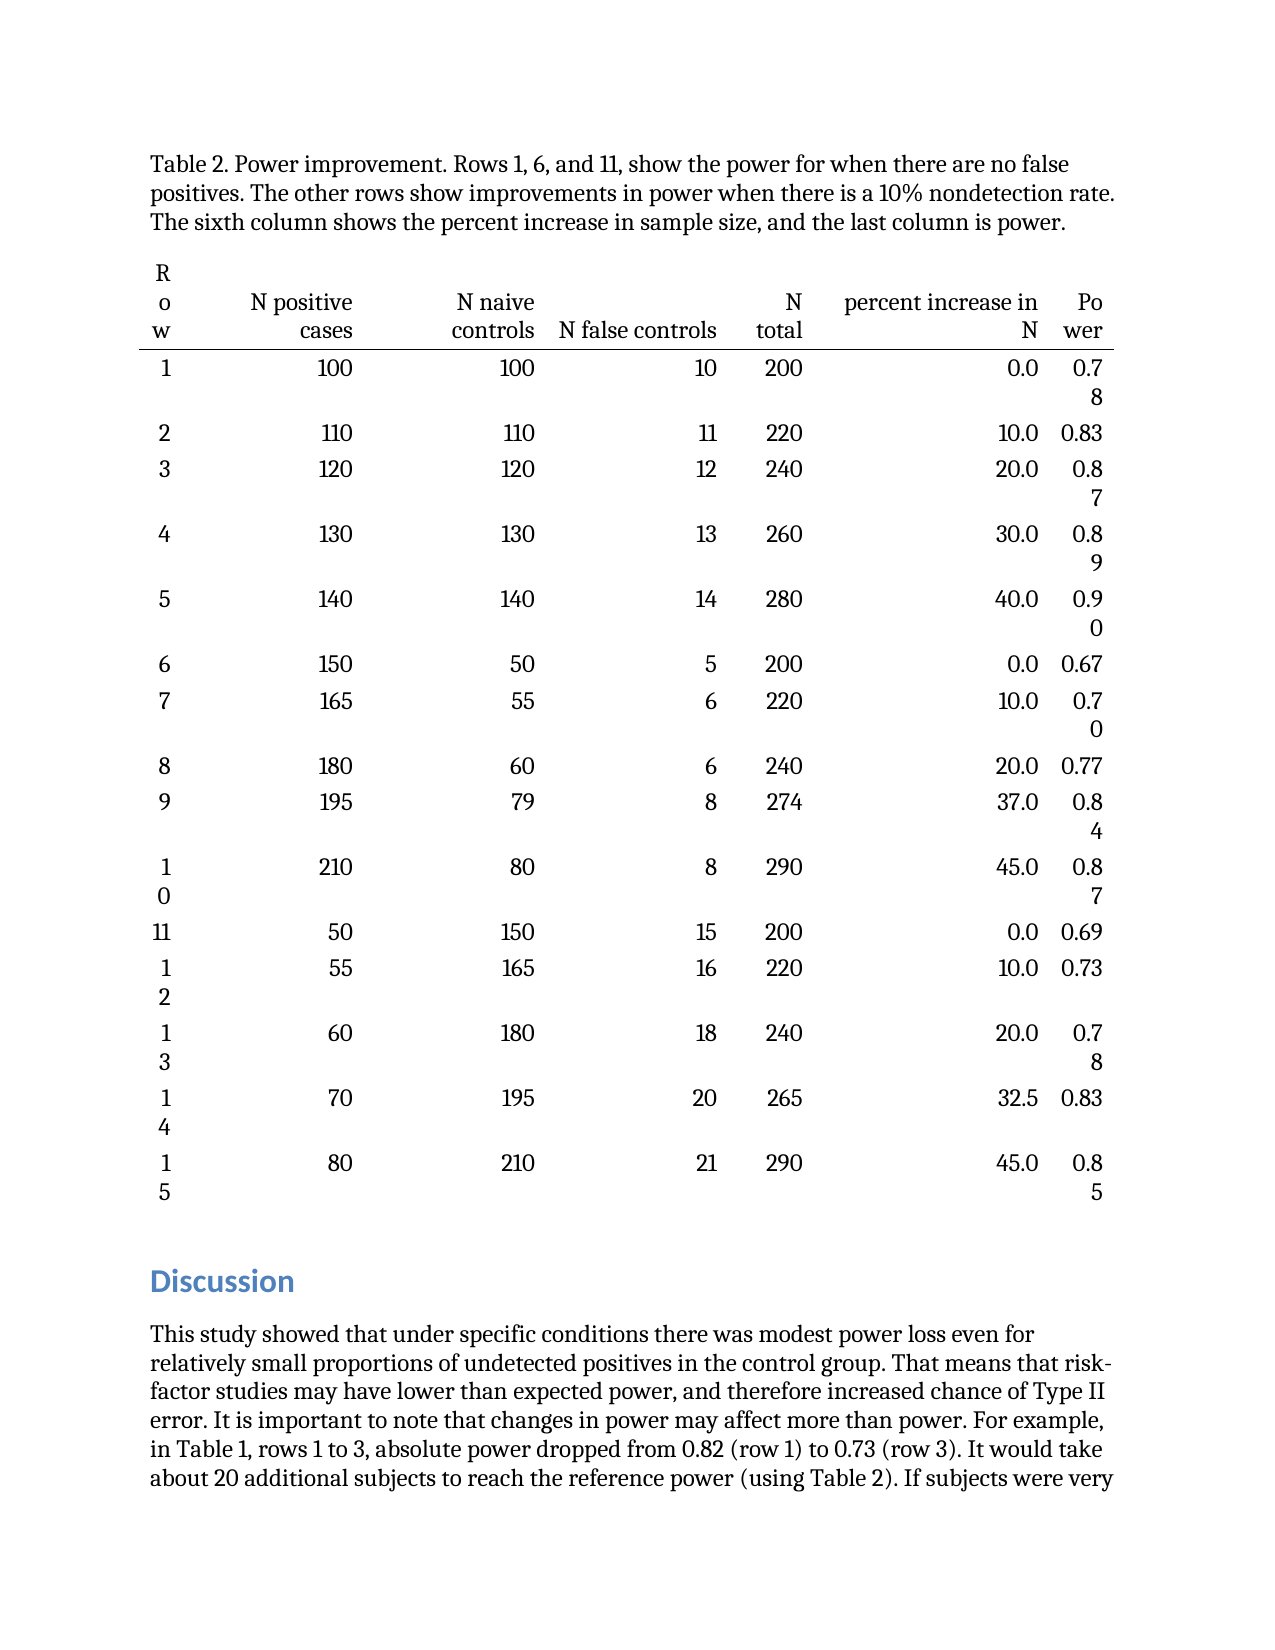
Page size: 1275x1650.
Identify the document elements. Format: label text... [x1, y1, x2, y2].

table_cell 0.0 [814, 914, 1049, 950]
table_cell 140 [364, 582, 546, 647]
table_cell 0.78 [1050, 1015, 1114, 1080]
table_cell 6 [139, 647, 182, 683]
table_cell 0.67 [1050, 647, 1114, 683]
table_cell 130 [182, 517, 364, 582]
table_cell 55 [182, 950, 364, 1015]
table_cell 110 [364, 415, 546, 452]
table_cell 200 [728, 647, 814, 683]
table_cell 16 [546, 950, 728, 1015]
table_cell 50 [182, 914, 364, 950]
table_cell 120 [182, 452, 364, 517]
table_cell 6 [546, 683, 728, 748]
table_cell 0.77 [1050, 748, 1114, 784]
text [150, 1320, 1125, 1492]
table_cell 80 [182, 1145, 364, 1210]
table_cell 200 [728, 350, 814, 415]
table_cell 6 [546, 748, 728, 784]
table_cell 150 [364, 914, 546, 950]
table_cell 5 [546, 647, 728, 683]
table_cell 0.83 [1050, 415, 1114, 452]
table_cell 0.84 [1050, 784, 1114, 849]
table_cell 8 [546, 849, 728, 914]
table_header N positive cases [182, 255, 364, 349]
table_cell 195 [182, 784, 364, 849]
table_cell 9 [139, 784, 182, 849]
table_cell 20.0 [814, 748, 1049, 784]
table_cell 220 [728, 950, 814, 1015]
table_cell 60 [364, 748, 546, 784]
table_cell 14 [546, 582, 728, 647]
table_cell 210 [182, 849, 364, 914]
table_cell 100 [182, 350, 364, 415]
table_header Row [139, 255, 182, 349]
table_cell 240 [728, 452, 814, 517]
table_cell 7 [139, 683, 182, 748]
table_cell 20.0 [814, 452, 1049, 517]
table_cell 10 [546, 350, 728, 415]
table_cell 12 [139, 950, 182, 1015]
table_cell 50 [364, 647, 546, 683]
table_cell 10.0 [814, 950, 1049, 1015]
table_cell 79 [364, 784, 546, 849]
table_cell 0.69 [1050, 914, 1114, 950]
table_cell 10.0 [814, 415, 1049, 452]
table_cell 0.87 [1050, 849, 1114, 914]
text Table 2. Power improvement. Rows 1, 6, and 11, show the power for when there are no false positives. The other rows show improvements in power when there is a 10% nondetection rate. The sixth column shows the percent increase in sample size, and the last column is power. [150, 150, 1125, 236]
table_cell 120 [364, 452, 546, 517]
table_cell 45.0 [814, 1145, 1049, 1210]
table_cell 210 [364, 1145, 546, 1210]
table_cell 0.89 [1050, 517, 1114, 582]
table_cell 8 [546, 784, 728, 849]
table_cell 240 [728, 748, 814, 784]
table_cell 11 [139, 914, 182, 950]
table_cell 165 [364, 950, 546, 1015]
table_header N false controls [546, 255, 728, 349]
table_cell 20.0 [814, 1015, 1049, 1080]
table_cell 10 [139, 849, 182, 914]
table_cell 32.5 [814, 1080, 1049, 1145]
table_cell 18 [546, 1015, 728, 1080]
table_cell 150 [182, 647, 364, 683]
table_cell 14 [139, 1080, 182, 1145]
table_cell 130 [364, 517, 546, 582]
table_header N naive controls [364, 255, 546, 349]
table_header N total [728, 255, 814, 349]
table_cell 274 [728, 784, 814, 849]
table_cell 37.0 [814, 784, 1049, 849]
table_cell 20 [546, 1080, 728, 1145]
table_cell 11 [546, 415, 728, 452]
table_cell 12 [546, 452, 728, 517]
table_cell 265 [728, 1080, 814, 1145]
table_cell 110 [182, 415, 364, 452]
table_cell 0.0 [814, 350, 1049, 415]
table_header percent increase in N [814, 255, 1049, 349]
table_cell 290 [728, 1145, 814, 1210]
table_cell 0.0 [814, 647, 1049, 683]
table_cell 15 [546, 914, 728, 950]
table_cell 290 [728, 849, 814, 914]
table_cell 60 [182, 1015, 364, 1080]
table_cell 0.90 [1050, 582, 1114, 647]
table_cell 140 [182, 582, 364, 647]
table_cell 220 [728, 415, 814, 452]
table_cell 195 [364, 1080, 546, 1145]
table_cell 80 [364, 849, 546, 914]
table_cell 0.70 [1050, 683, 1114, 748]
table_cell 13 [139, 1015, 182, 1080]
table_cell 100 [364, 350, 546, 415]
table_cell 165 [182, 683, 364, 748]
table_cell 13 [546, 517, 728, 582]
table_cell 10.0 [814, 683, 1049, 748]
table_cell 30.0 [814, 517, 1049, 582]
subtitle Discussion [150, 1260, 1125, 1301]
table_cell 3 [139, 452, 182, 517]
table_header Power [1050, 255, 1114, 349]
table_cell 5 [139, 582, 182, 647]
table_cell 4 [139, 517, 182, 582]
table_cell 200 [728, 914, 814, 950]
table_cell 15 [139, 1145, 182, 1210]
table_cell 0.73 [1050, 950, 1114, 1015]
table_cell 2 [139, 415, 182, 452]
table_cell 240 [728, 1015, 814, 1080]
table_cell 8 [139, 748, 182, 784]
table_cell 280 [728, 582, 814, 647]
table_cell 0.85 [1050, 1145, 1114, 1210]
table_cell 180 [182, 748, 364, 784]
table_cell 21 [546, 1145, 728, 1210]
table_cell 1 [139, 350, 182, 415]
table_cell 70 [182, 1080, 364, 1145]
table_cell 0.87 [1050, 452, 1114, 517]
table_cell 260 [728, 517, 814, 582]
table_cell 55 [364, 683, 546, 748]
table_cell 180 [364, 1015, 546, 1080]
table_cell 0.83 [1050, 1080, 1114, 1145]
table_cell 45.0 [814, 849, 1049, 914]
table_cell 220 [728, 683, 814, 748]
table_cell 0.78 [1050, 350, 1114, 415]
table_cell 40.0 [814, 582, 1049, 647]
